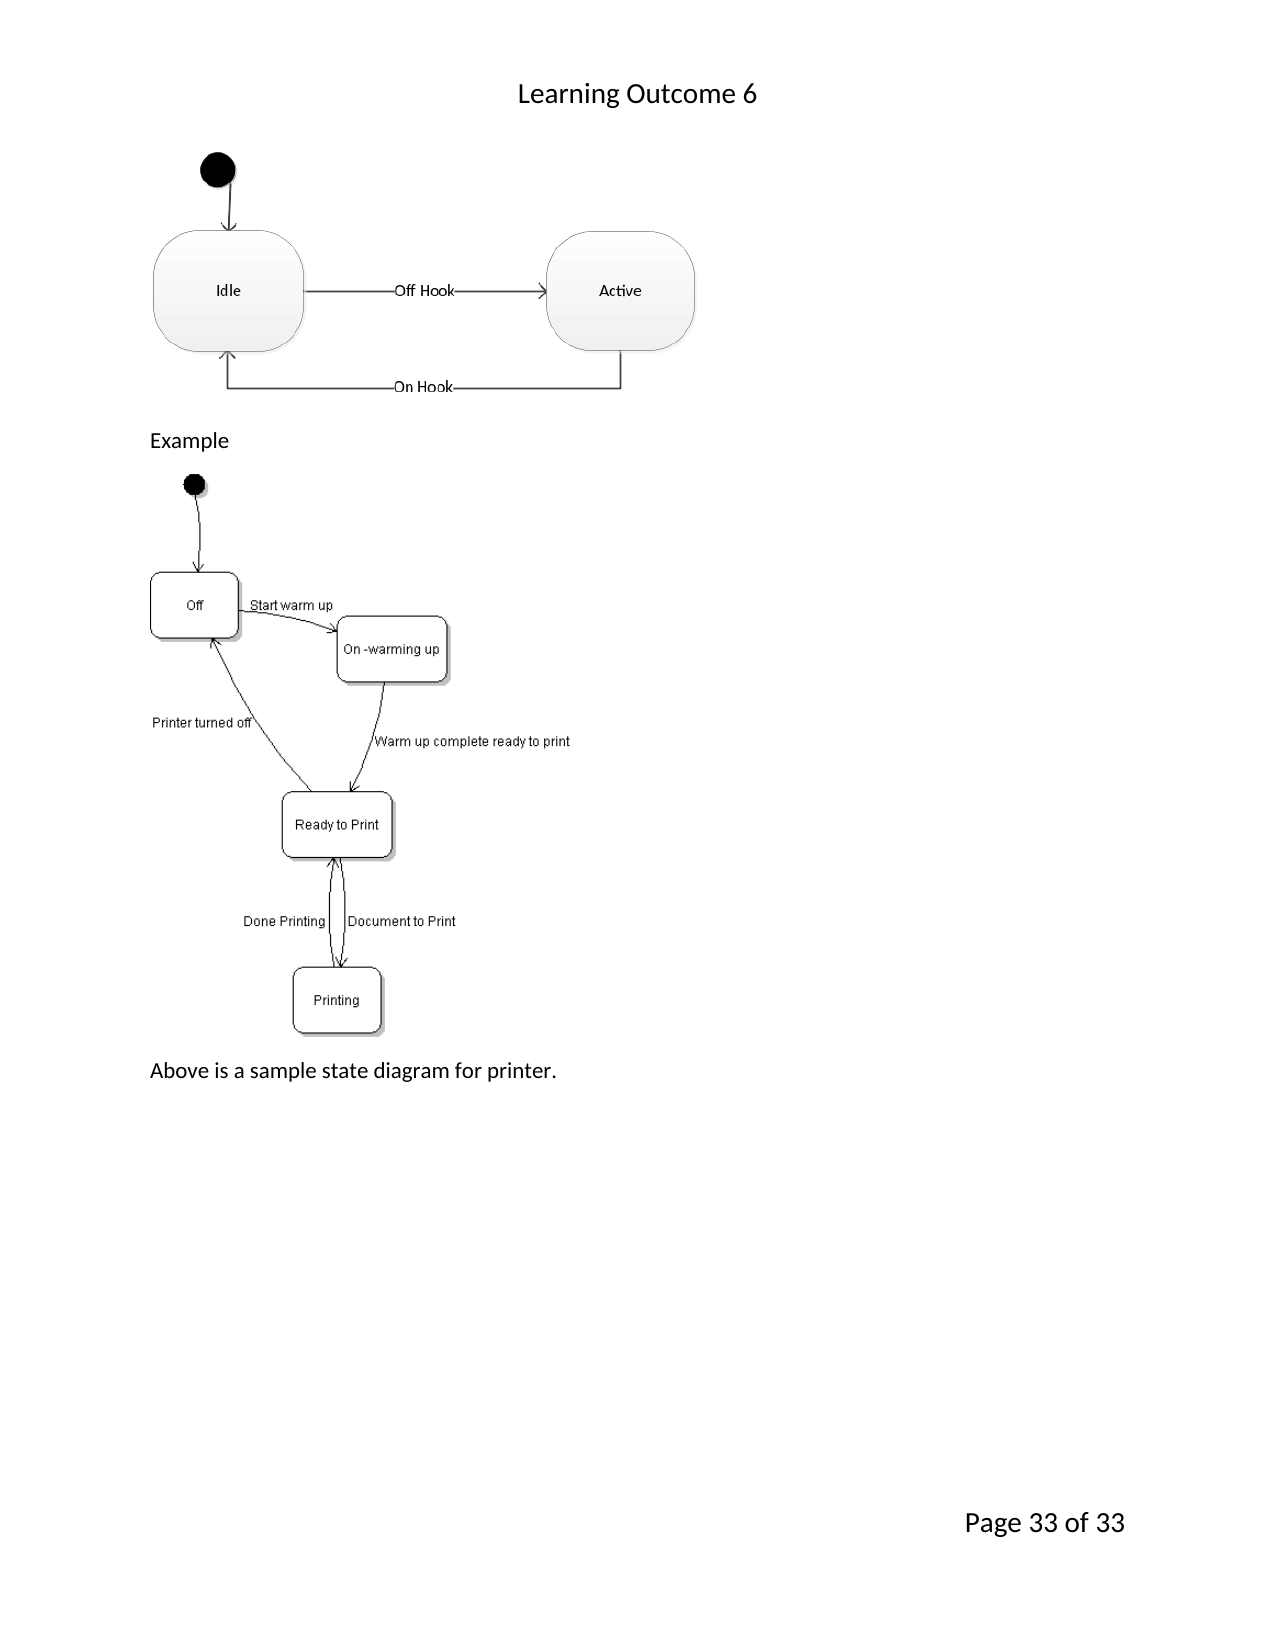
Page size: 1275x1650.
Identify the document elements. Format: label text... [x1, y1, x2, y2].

text Example [150, 427, 1125, 455]
text Above is a sample state diagram for printer. [150, 1056, 1125, 1084]
picture [150, 473, 575, 1038]
